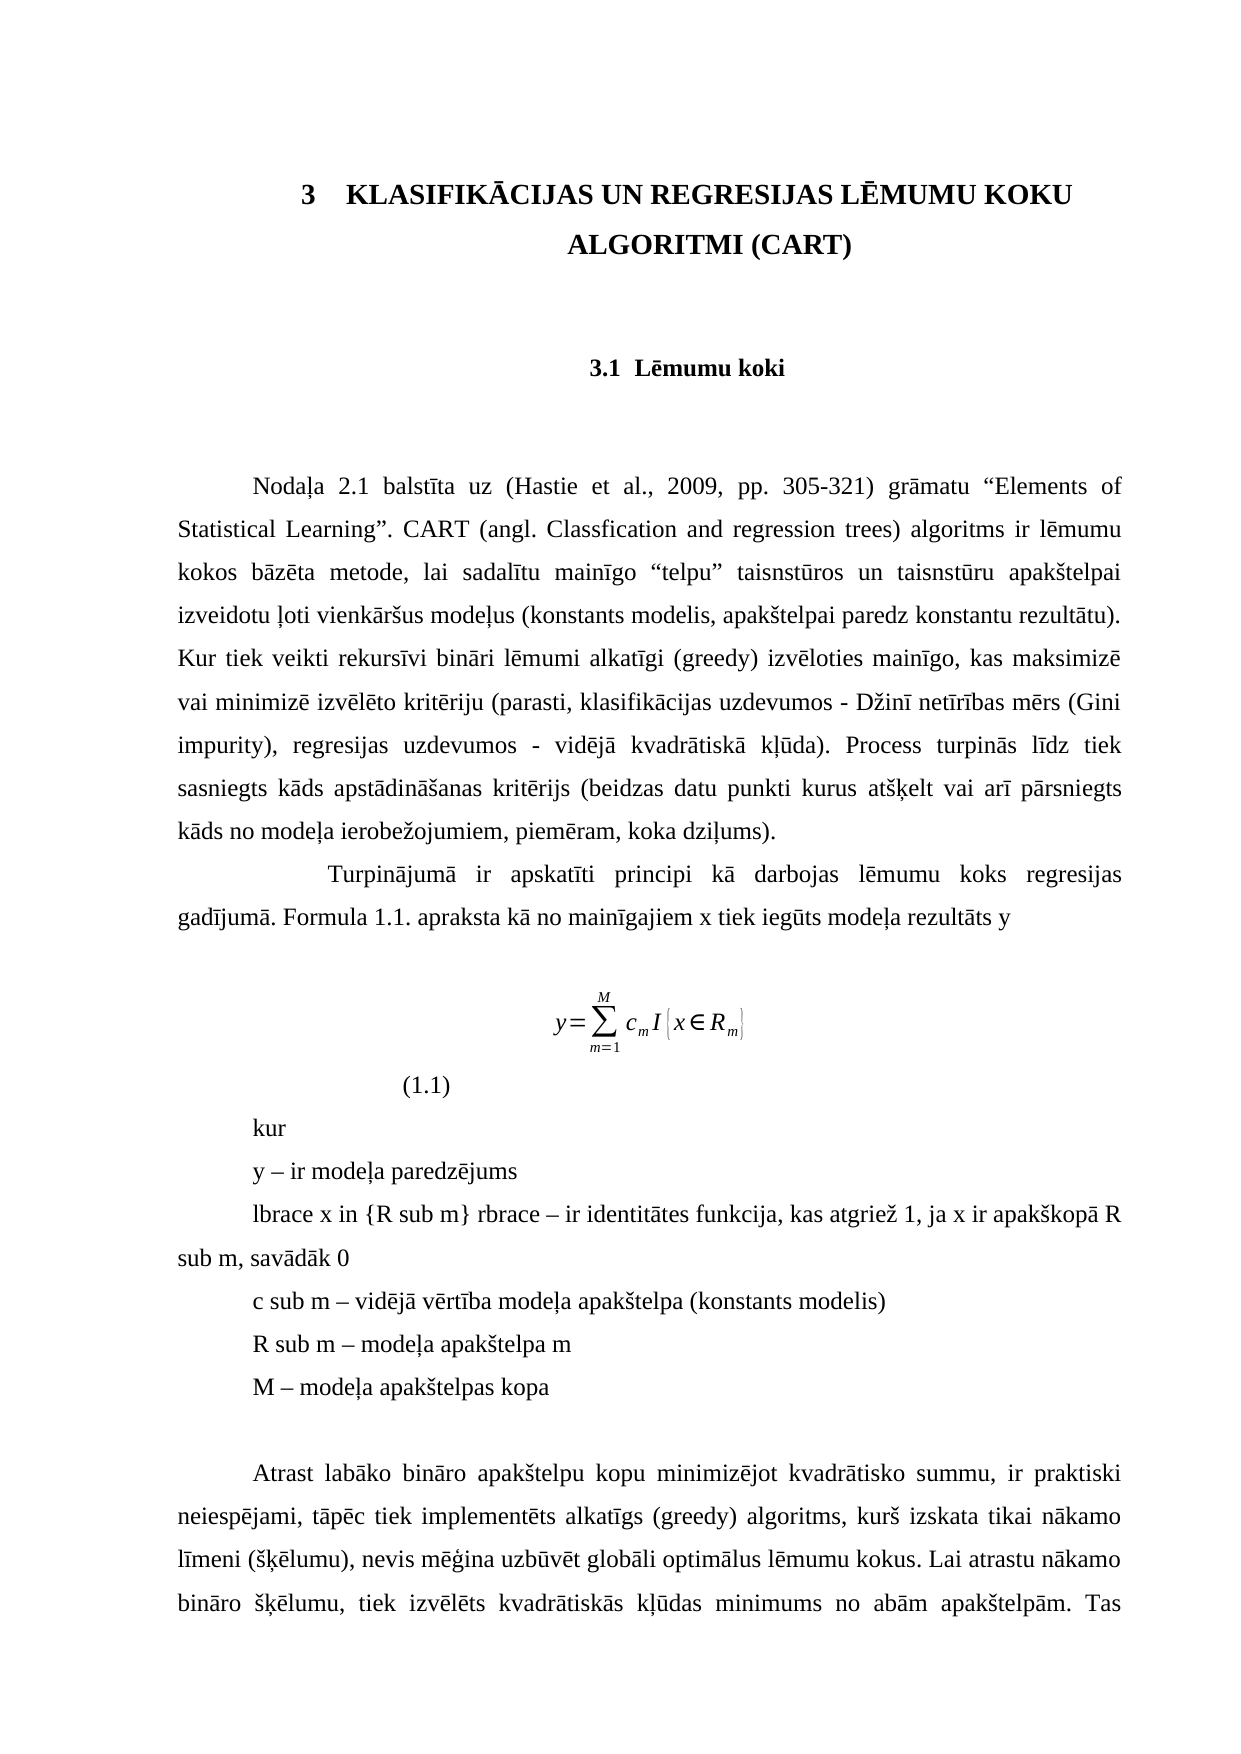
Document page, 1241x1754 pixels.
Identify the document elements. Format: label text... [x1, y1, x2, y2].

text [177, 1458, 1122, 1616]
text M – modeļa apakštelpas kopa [177, 1372, 1122, 1401]
subtitle Klasifikācijas un Regresijas lēmumu koku algoritmi (CART) [252, 177, 1122, 261]
text c sub m – vidējā vērtība modeļa apakštelpa (konstants modelis) [177, 1286, 1122, 1314]
text y – ir modeļa paredzējums [177, 1156, 1122, 1185]
text lbrace x in {R sub m} rbrace – ir identitātes funkcija, kas atgriež 1, ja x ir apakškopā R sub m, savādāk 0 [177, 1199, 1122, 1271]
text Turpinājumā ir apskatīti principi kā darbojas lēmumu koks regresijas gadījumā. Formula 1.1. apraksta kā no mainīgajiem x tiek iegūts modeļa rezultāts y [177, 859, 1122, 931]
text Nodaļa 2.1 balstīta uz (Hastie et al., 2009, pp. 305-321) grāmatu “Elements of Statistical Learning”. CART (angl. Classfication and regression trees) algoritms ir lēmumu kokos bāzēta metode, lai sadalītu mainīgo “telpu” taisnstūros un taisnstūru apakštelpai izveidotu ļoti vienkāršus modeļus (konstants modelis, apakštelpai paredz konstantu rezultātu). Kur tiek veikti rekursīvi bināri lēmumi alkatīgi (greedy) izvēloties mainīgo, kas maksimizē vai minimizē izvēlēto kritēriju (parasti, klasifikācijas uzdevumos - Džinī netīrības mērs (Gini impurity), regresijas uzdevumos - vidējā kvadrātiskā kļūda). Process turpinās līdz tiek sasniegts kāds apstādināšanas kritērijs (beidzas datu punkti kurus atšķelt vai arī pārsniegts kāds no modeļa ierobežojumiem, piemēram, koka dziļums). [177, 471, 1122, 845]
text R sub m – modeļa apakštelpa m [177, 1329, 1122, 1358]
text (1.1) [177, 988, 1122, 1099]
text kur [177, 1113, 1122, 1142]
subtitle Lēmumu koki [252, 353, 1122, 382]
